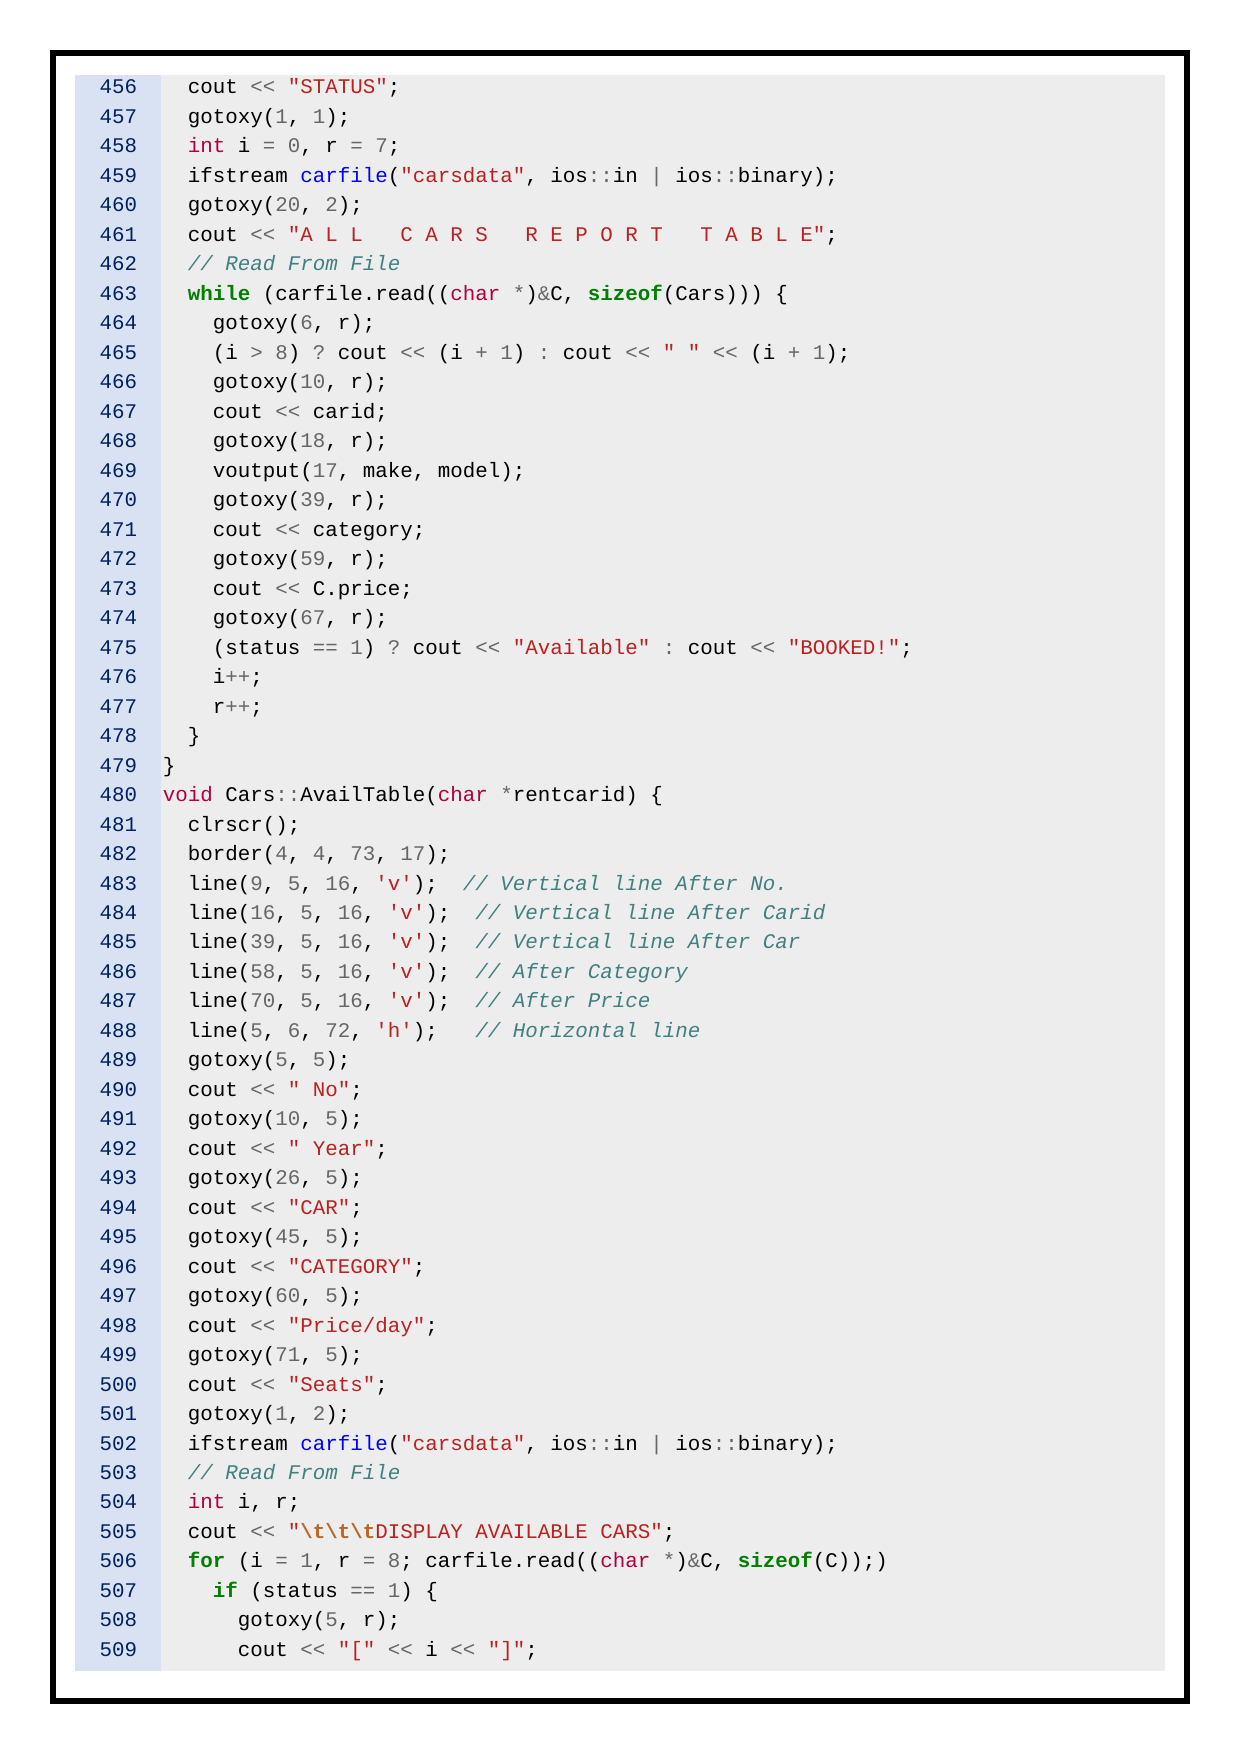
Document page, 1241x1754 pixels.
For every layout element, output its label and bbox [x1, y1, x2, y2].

table_header [161, 75, 1165, 1671]
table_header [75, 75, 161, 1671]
